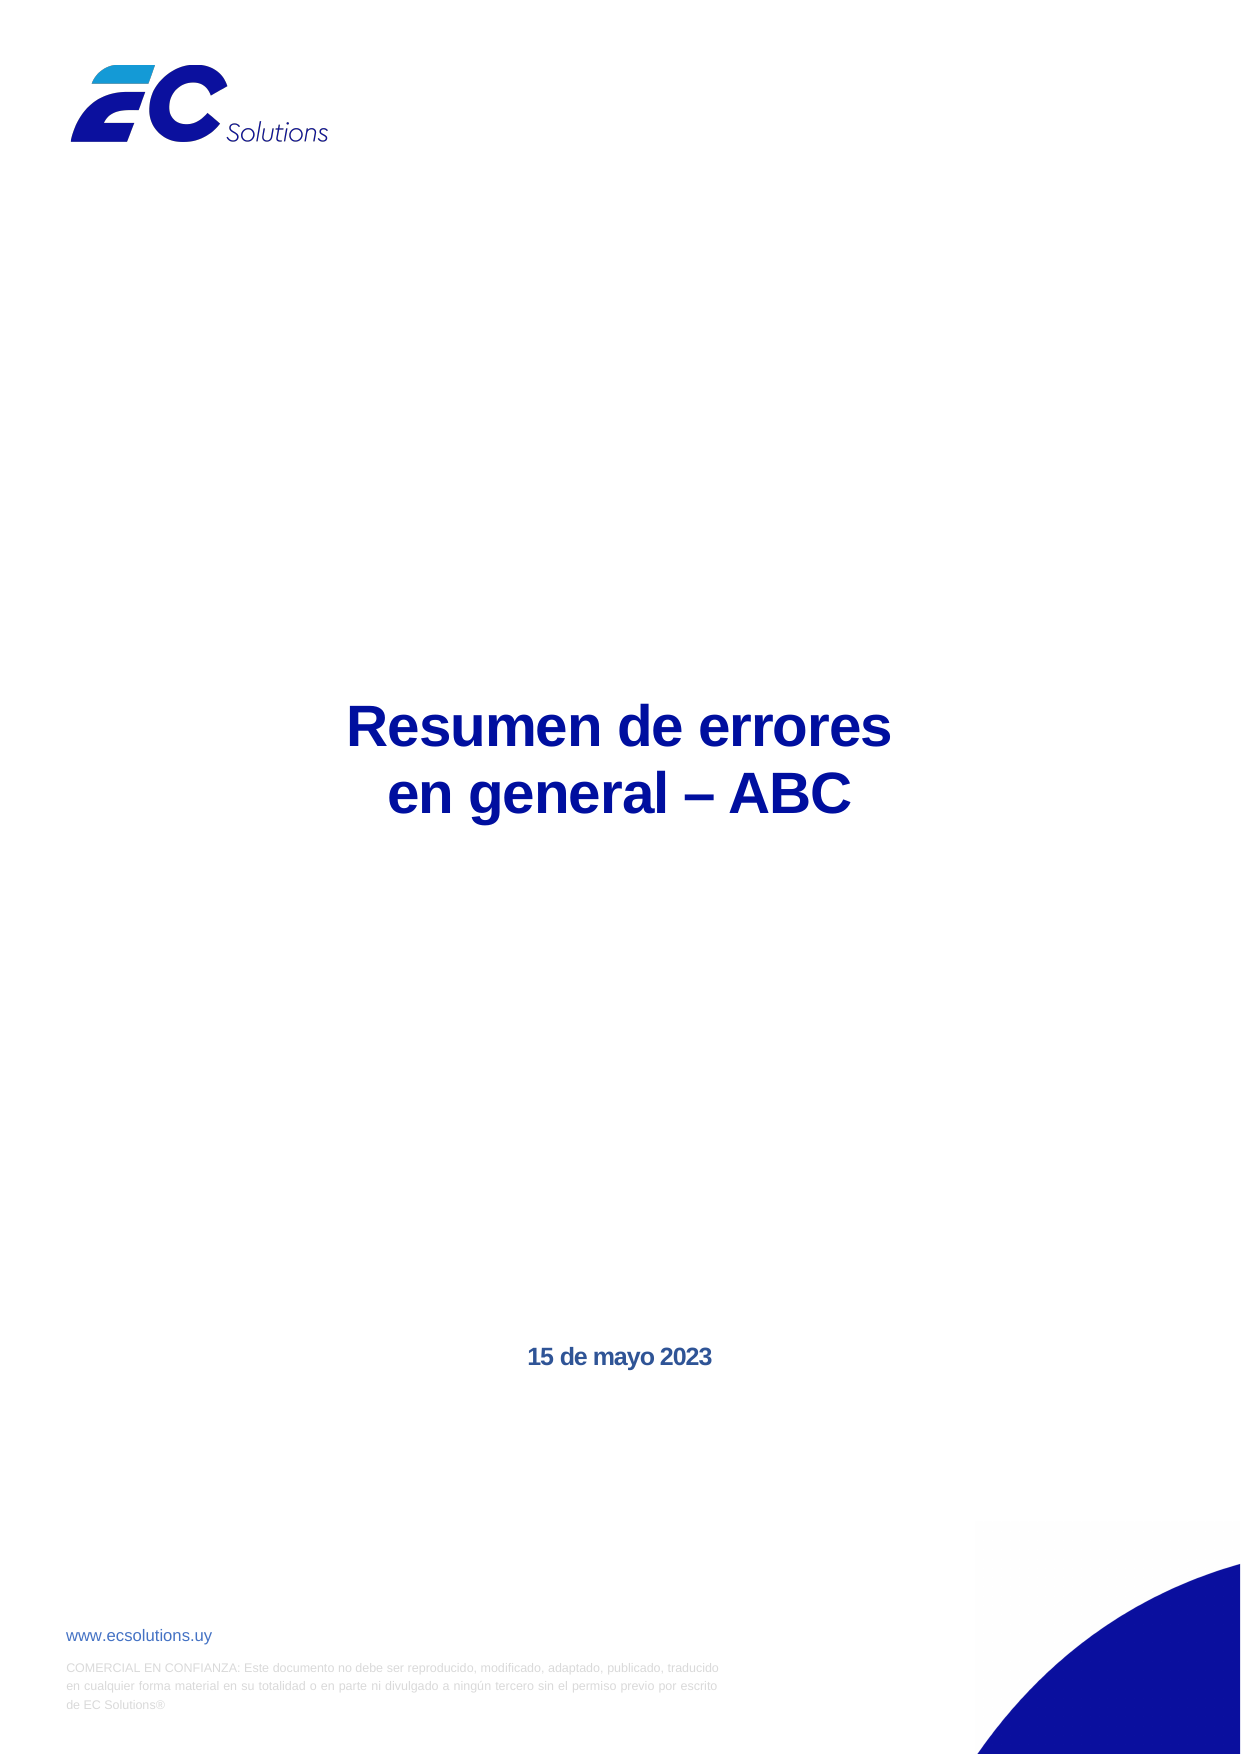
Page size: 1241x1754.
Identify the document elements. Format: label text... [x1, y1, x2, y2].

title Resumen de errores [118, 691, 1122, 758]
picture [975, 1521, 1241, 1754]
picture [70, 65, 329, 142]
title en general – ABC [118, 758, 1122, 826]
text 15 de mayo 2023 [118, 1342, 1122, 1371]
